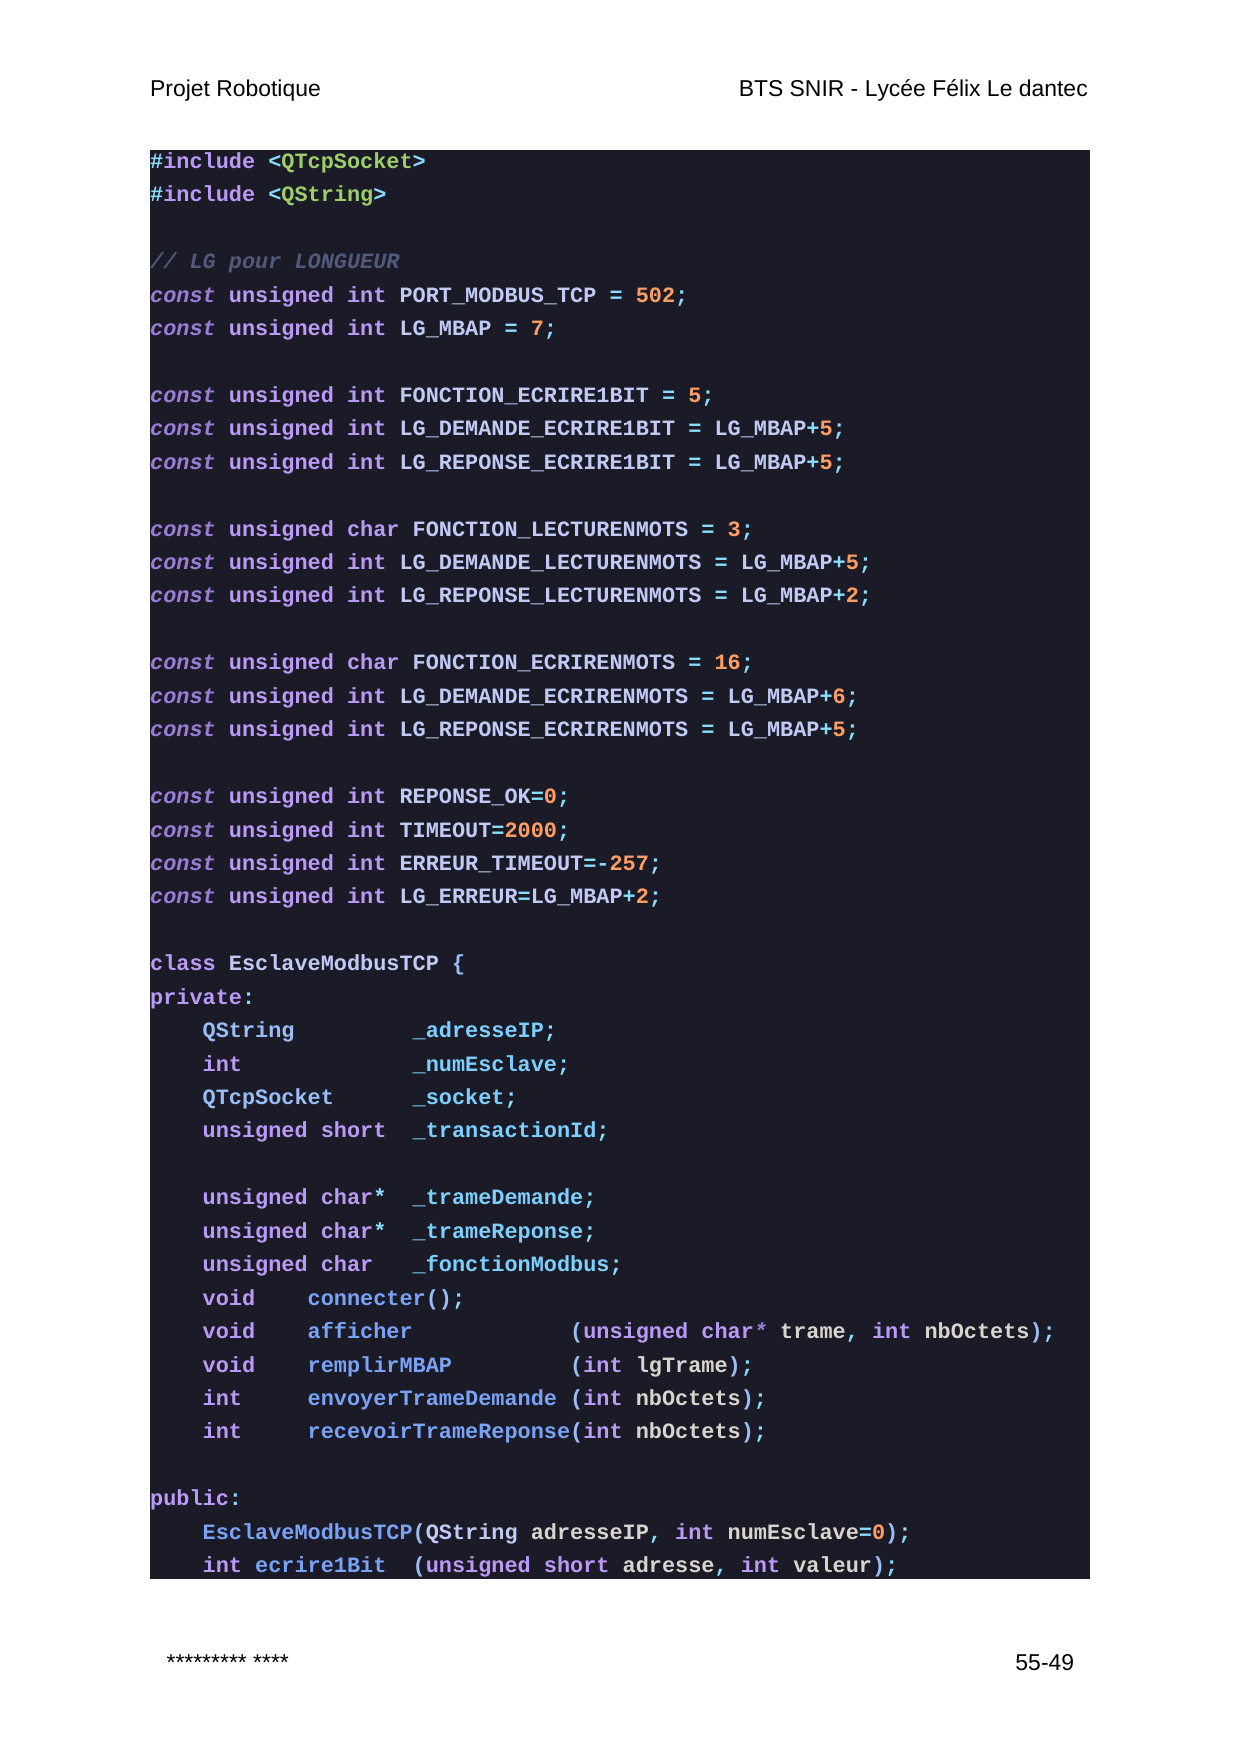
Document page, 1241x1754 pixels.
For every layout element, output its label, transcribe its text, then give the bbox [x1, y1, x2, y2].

text void connecter(); [150, 1287, 1090, 1312]
text const unsigned int FONCTION_ECRIRE1BIT = 5; [150, 384, 1090, 409]
text public: [150, 1487, 1090, 1512]
text unsigned char* _trameReponse; [150, 1220, 1090, 1245]
text EsclaveModbusTCP(QString adresseIP, int numEsclave=0); [150, 1521, 1090, 1546]
text int ecrire1Bit (unsigned short adresse, int valeur); [150, 1554, 1090, 1579]
text int recevoirTrameReponse(int nbOctets); [150, 1421, 1090, 1445]
text unsigned short _transactionId; [150, 1120, 1090, 1144]
text const unsigned int LG_DEMANDE_ECRIRENMOTS = LG_MBAP+6; [150, 685, 1090, 710]
text unsigned char* _trameDemande; [150, 1187, 1090, 1211]
text unsigned char _fonctionModbus; [150, 1253, 1090, 1278]
text int _numEsclave; [150, 1053, 1090, 1078]
text const unsigned int REPONSE_OK=0; [150, 785, 1090, 810]
text QTcpSocket _socket; [150, 1086, 1090, 1111]
text const unsigned int LG_REPONSE_ECRIRENMOTS = LG_MBAP+5; [150, 718, 1090, 743]
text void remplirMBAP (int lgTrame); [150, 1354, 1090, 1378]
text const unsigned char FONCTION_LECTURENMOTS = 3; [150, 518, 1090, 543]
text const unsigned int ERREUR_TIMEOUT=-257; [150, 852, 1090, 877]
text QString _adresseIP; [150, 1019, 1090, 1044]
text const unsigned char FONCTION_ECRIRENMOTS = 16; [150, 652, 1090, 676]
text // LG pour LONGUEUR [150, 250, 1090, 275]
text const unsigned int LG_ERREUR=LG_MBAP+2; [150, 886, 1090, 910]
text const unsigned int LG_REPONSE_ECRIRE1BIT = LG_MBAP+5; [150, 451, 1090, 476]
text class EsclaveModbusTCP { [150, 952, 1090, 977]
text const unsigned int TIMEOUT=2000; [150, 819, 1090, 843]
text const unsigned int LG_MBAP = 7; [150, 317, 1090, 342]
text const unsigned int LG_REPONSE_LECTURENMOTS = LG_MBAP+2; [150, 585, 1090, 609]
text private: [150, 986, 1090, 1011]
text #include <QString> [150, 183, 1090, 208]
text const unsigned int PORT_MODBUS_TCP = 502; [150, 284, 1090, 308]
text const unsigned int LG_DEMANDE_LECTURENMOTS = LG_MBAP+5; [150, 551, 1090, 576]
text #include <QTcpSocket> [150, 150, 1090, 175]
text const unsigned int LG_DEMANDE_ECRIRE1BIT = LG_MBAP+5; [150, 417, 1090, 442]
text void afficher (unsigned char* trame, int nbOctets); [150, 1320, 1090, 1345]
text int envoyerTrameDemande (int nbOctets); [150, 1387, 1090, 1412]
